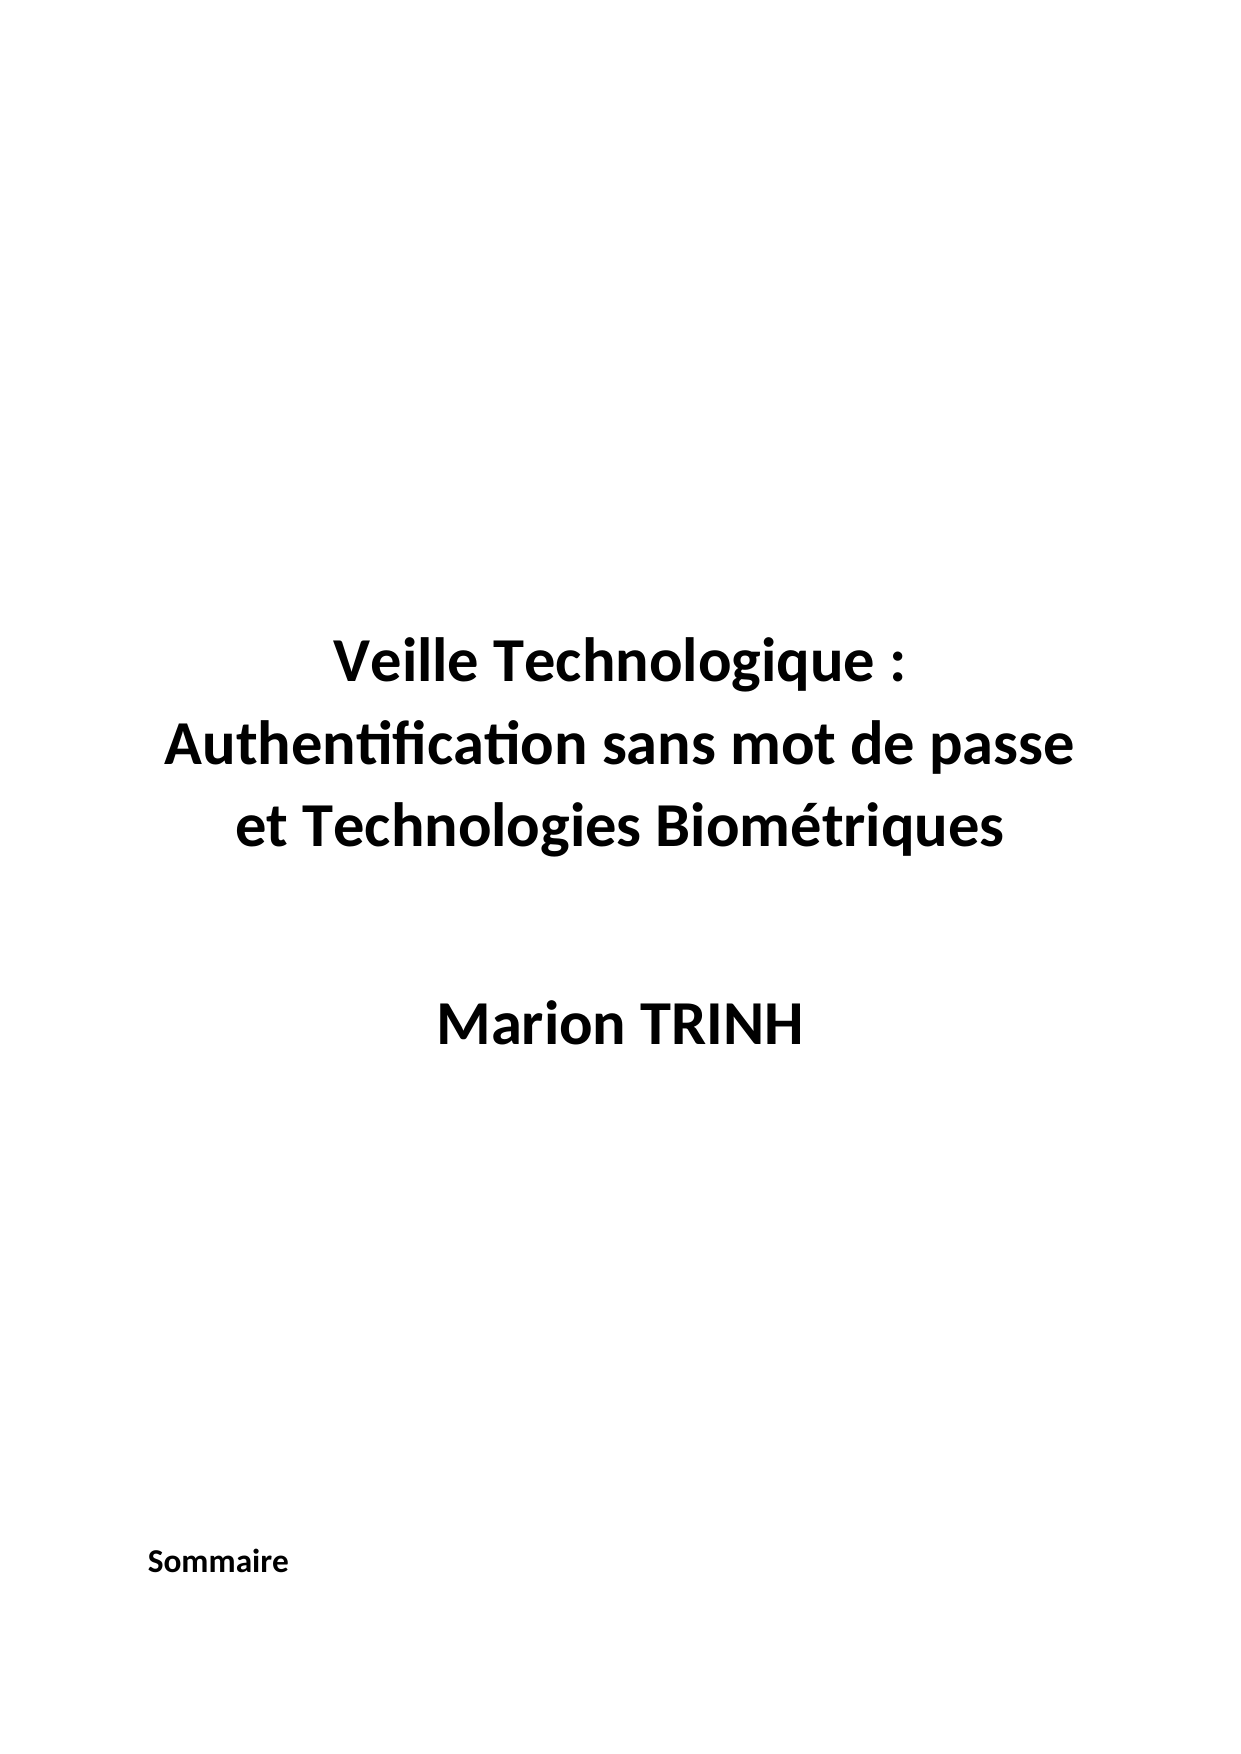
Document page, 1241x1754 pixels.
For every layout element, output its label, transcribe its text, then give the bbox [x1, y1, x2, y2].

text Veille Technologique : Authentification sans mot de passe et Technologies Biométriques [148, 621, 1093, 862]
text Sommaire [148, 1540, 1093, 1581]
text Marion TRINH [148, 984, 1093, 1060]
